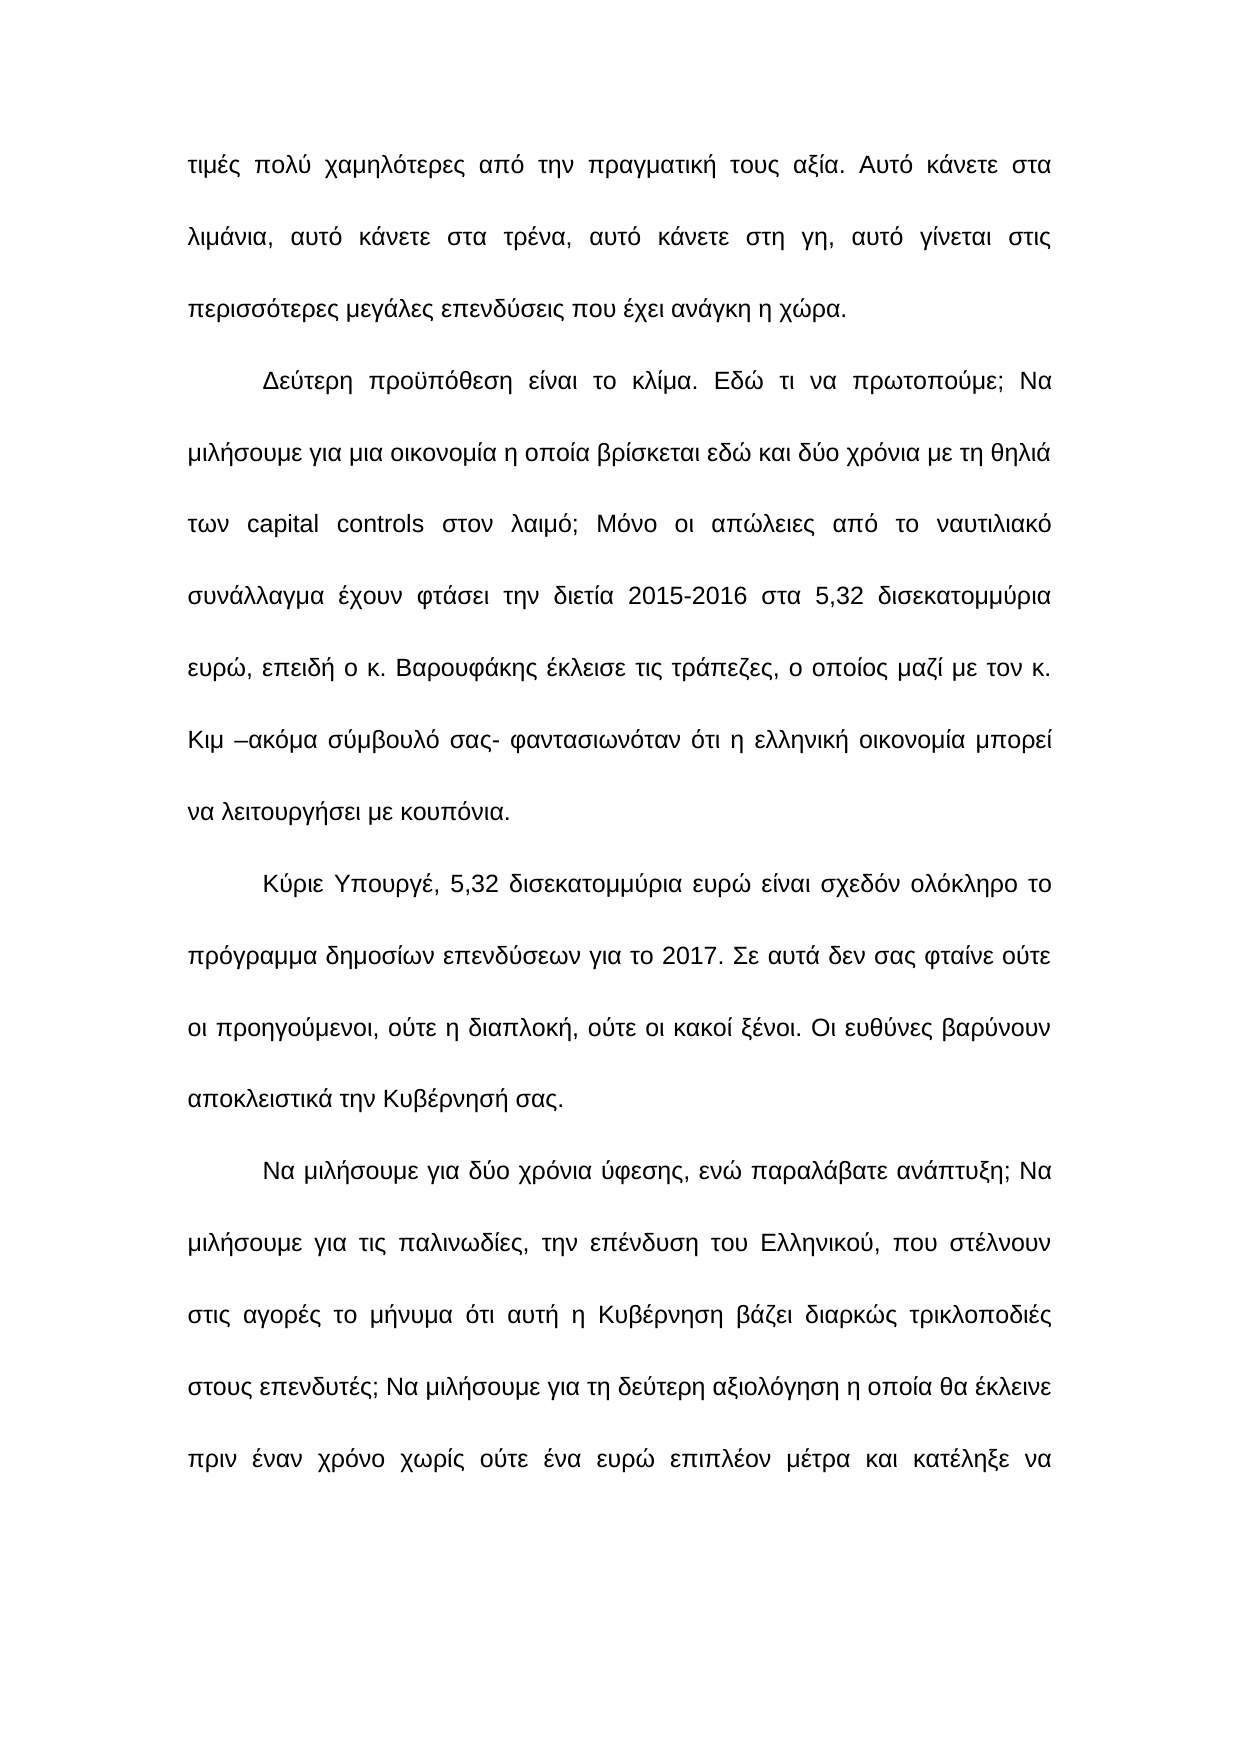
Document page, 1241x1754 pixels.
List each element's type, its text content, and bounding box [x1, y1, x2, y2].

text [187, 1156, 1053, 1472]
text Κύριε Υπουργέ, 5,32 δισεκατομμύρια ευρώ είναι σχεδόν ολόκληρο το πρόγραμμα δημοσίων επενδύσεων για το 2017. Σε αυτά δεν σας φταίνε ούτε οι προηγούμενοι, ούτε η διαπλοκή, ούτε οι κακοί ξένοι. Οι ευθύνες βαρύνουν αποκλειστικά την Κυβέρνησή σας. [187, 869, 1053, 1113]
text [187, 150, 1053, 322]
text Δεύτερη προϋπόθεση είναι το κλίμα. Εδώ τι να πρωτοπούμε; Να μιλήσουμε για μια οικονομία η οποία βρίσκεται εδώ και δύο χρόνια με τη θηλιά των capital controls στον λαιμό; Μόνο οι απώλειες από το ναυτιλιακό συνάλλαγμα έχουν φτάσει την διετία 2015-2016 στα 5,32 δισεκατομμύρια ευρώ, επειδή ο κ. Βαρουφάκης έκλεισε τις τράπεζες, ο οποίος μαζί με τον κ. Κιμ –ακόμα σύμβουλό σας- φαντασιωνόταν ότι η ελληνική οικονομία μπορεί να λειτουργήσει με κουπόνια. [187, 366, 1053, 826]
